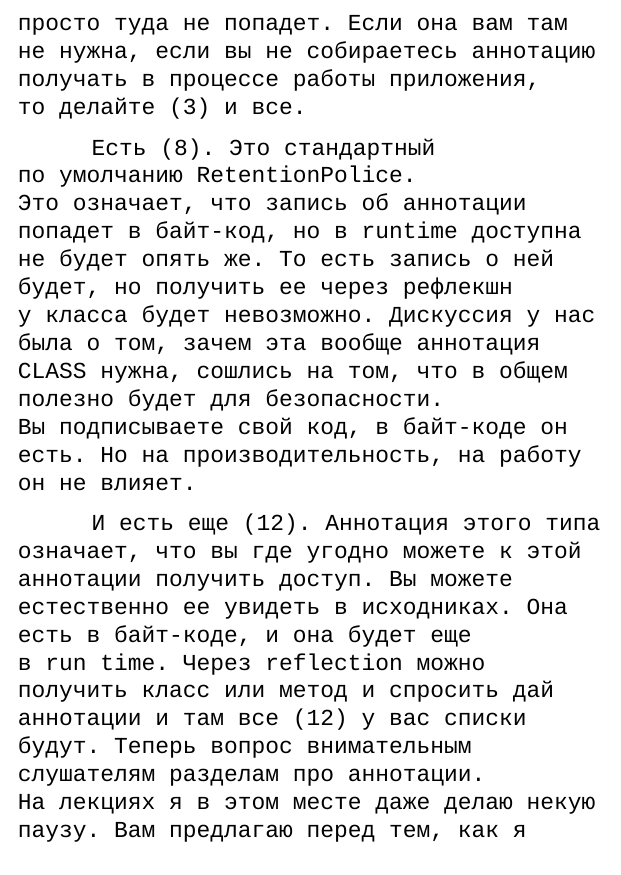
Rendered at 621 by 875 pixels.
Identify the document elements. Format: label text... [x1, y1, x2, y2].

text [18, 511, 608, 844]
text Есть (8). Это стандартный по умолчанию RetentionPolice. Это означает, что запись об аннотации попадет в байт-код, но в runtime доступна не будет опять же. То есть запись о ней будет, но получить ее через рефлекшн у класса будет невозможно. Дискуссия у нас была о том, зачем эта вообще аннотация CLASS нужна, сошлись на том, что в общем полезно будет для безопасности. Вы подписываете свой код, в байт-коде он есть. Но на производительность, на работу он не влияет. [18, 136, 608, 497]
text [18, 12, 608, 121]
